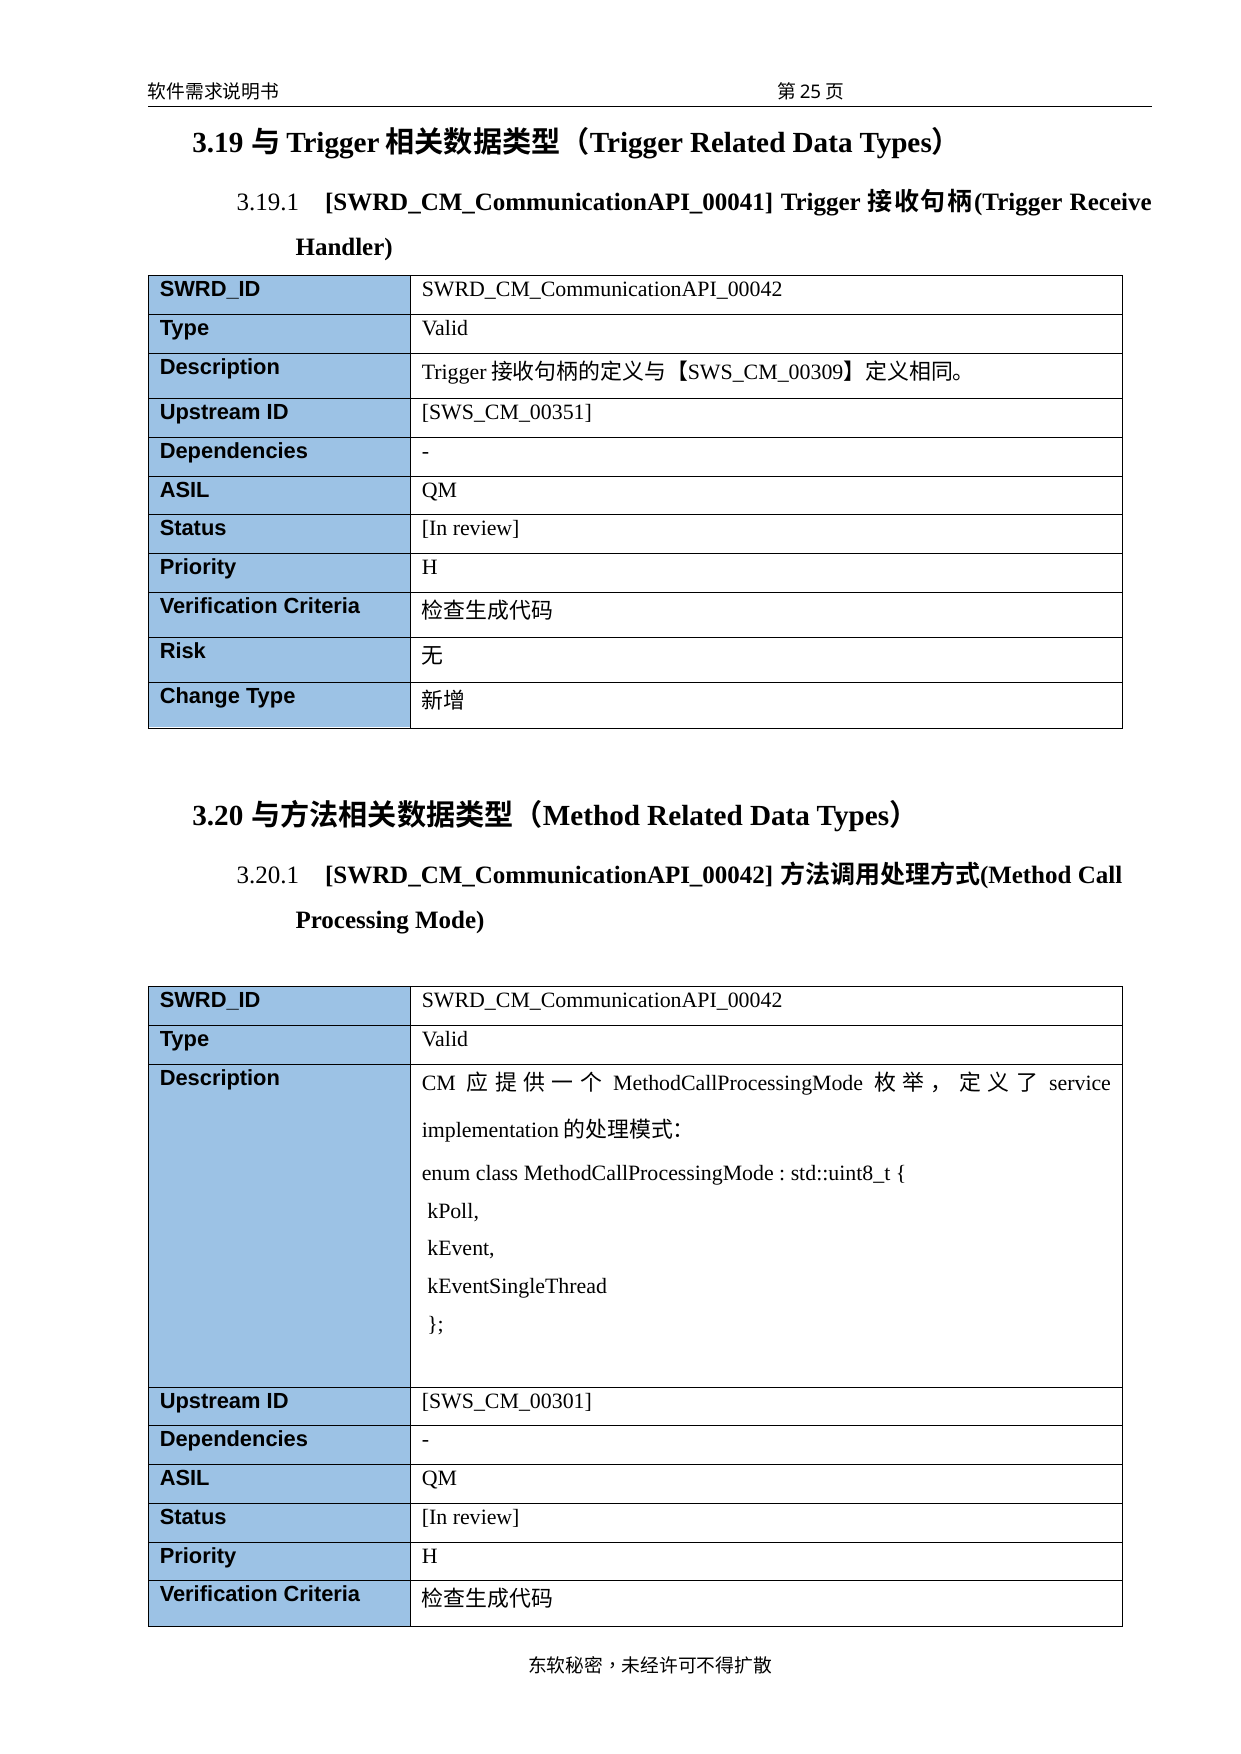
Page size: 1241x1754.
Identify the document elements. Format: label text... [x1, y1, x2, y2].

table_cell Change Type [149, 683, 410, 727]
table_cell QM [411, 477, 1122, 514]
table_cell Priority [149, 554, 410, 592]
subtitle [SWRD_CM_CommunicationAPI_00041] Trigger接收句柄(Trigger Receive Handler) [236, 182, 1152, 261]
table_cell H [411, 1543, 1122, 1580]
table_header SWRD_CM_CommunicationAPI_00042 [411, 987, 1122, 1025]
table_cell Risk [149, 638, 410, 682]
table_cell Trigger接收句柄的定义与【SWS_CM_00309】定义相同。 [411, 354, 1122, 398]
table_cell [SWS_CM_00301] [411, 1388, 1122, 1425]
table_cell 无 [411, 638, 1122, 682]
table_cell 检查生成代码 [411, 593, 1122, 637]
table_cell Verification Criteria [149, 1581, 410, 1626]
table_cell Type [149, 1026, 410, 1064]
table_cell Dependencies [149, 1426, 410, 1464]
table_cell CM应提供一个MethodCallProcessingMode枚举，定义了service implementation的处理模式： enum class MethodCallProcessingMode : std::uint8_t { kPoll, kEvent, kEventSingleThread }; [411, 1065, 1122, 1387]
table_cell Status [149, 515, 410, 553]
table_cell Description [149, 1065, 410, 1387]
table_cell Priority [149, 1543, 410, 1580]
table_cell [In review] [411, 1504, 1122, 1542]
table_cell Upstream ID [149, 1388, 410, 1425]
table_cell Description [149, 354, 410, 398]
table_cell H [411, 554, 1122, 592]
table_cell - [411, 1426, 1122, 1464]
table_cell 新增 [411, 683, 1122, 727]
table_cell [In review] [411, 515, 1122, 553]
table_cell Valid [411, 1026, 1122, 1064]
table_cell - [411, 438, 1122, 476]
table_cell Status [149, 1504, 410, 1542]
subtitle 与方法相关数据类型（Method Related Data Types） [192, 791, 1152, 833]
table_cell QM [411, 1465, 1122, 1503]
table_header SWRD_ID [149, 276, 410, 314]
table_cell Valid [411, 315, 1122, 353]
table_cell Verification Criteria [149, 593, 410, 637]
table_cell Type [149, 315, 410, 353]
subtitle [SWRD_CM_CommunicationAPI_00042] 方法调用处理方式(Method Call Processing Mode) [236, 855, 1152, 934]
table_cell ASIL [149, 477, 410, 514]
subtitle 与Trigger相关数据类型（Trigger Related Data Types） [192, 118, 1152, 160]
table_header SWRD_CM_CommunicationAPI_00042 [411, 276, 1122, 314]
table_cell Dependencies [149, 438, 410, 476]
table_header SWRD_ID [149, 987, 410, 1025]
table_cell [SWS_CM_00351] [411, 399, 1122, 437]
table_cell Upstream ID [149, 399, 410, 437]
table_cell ASIL [149, 1465, 410, 1503]
table_cell 检查生成代码 [411, 1581, 1122, 1626]
